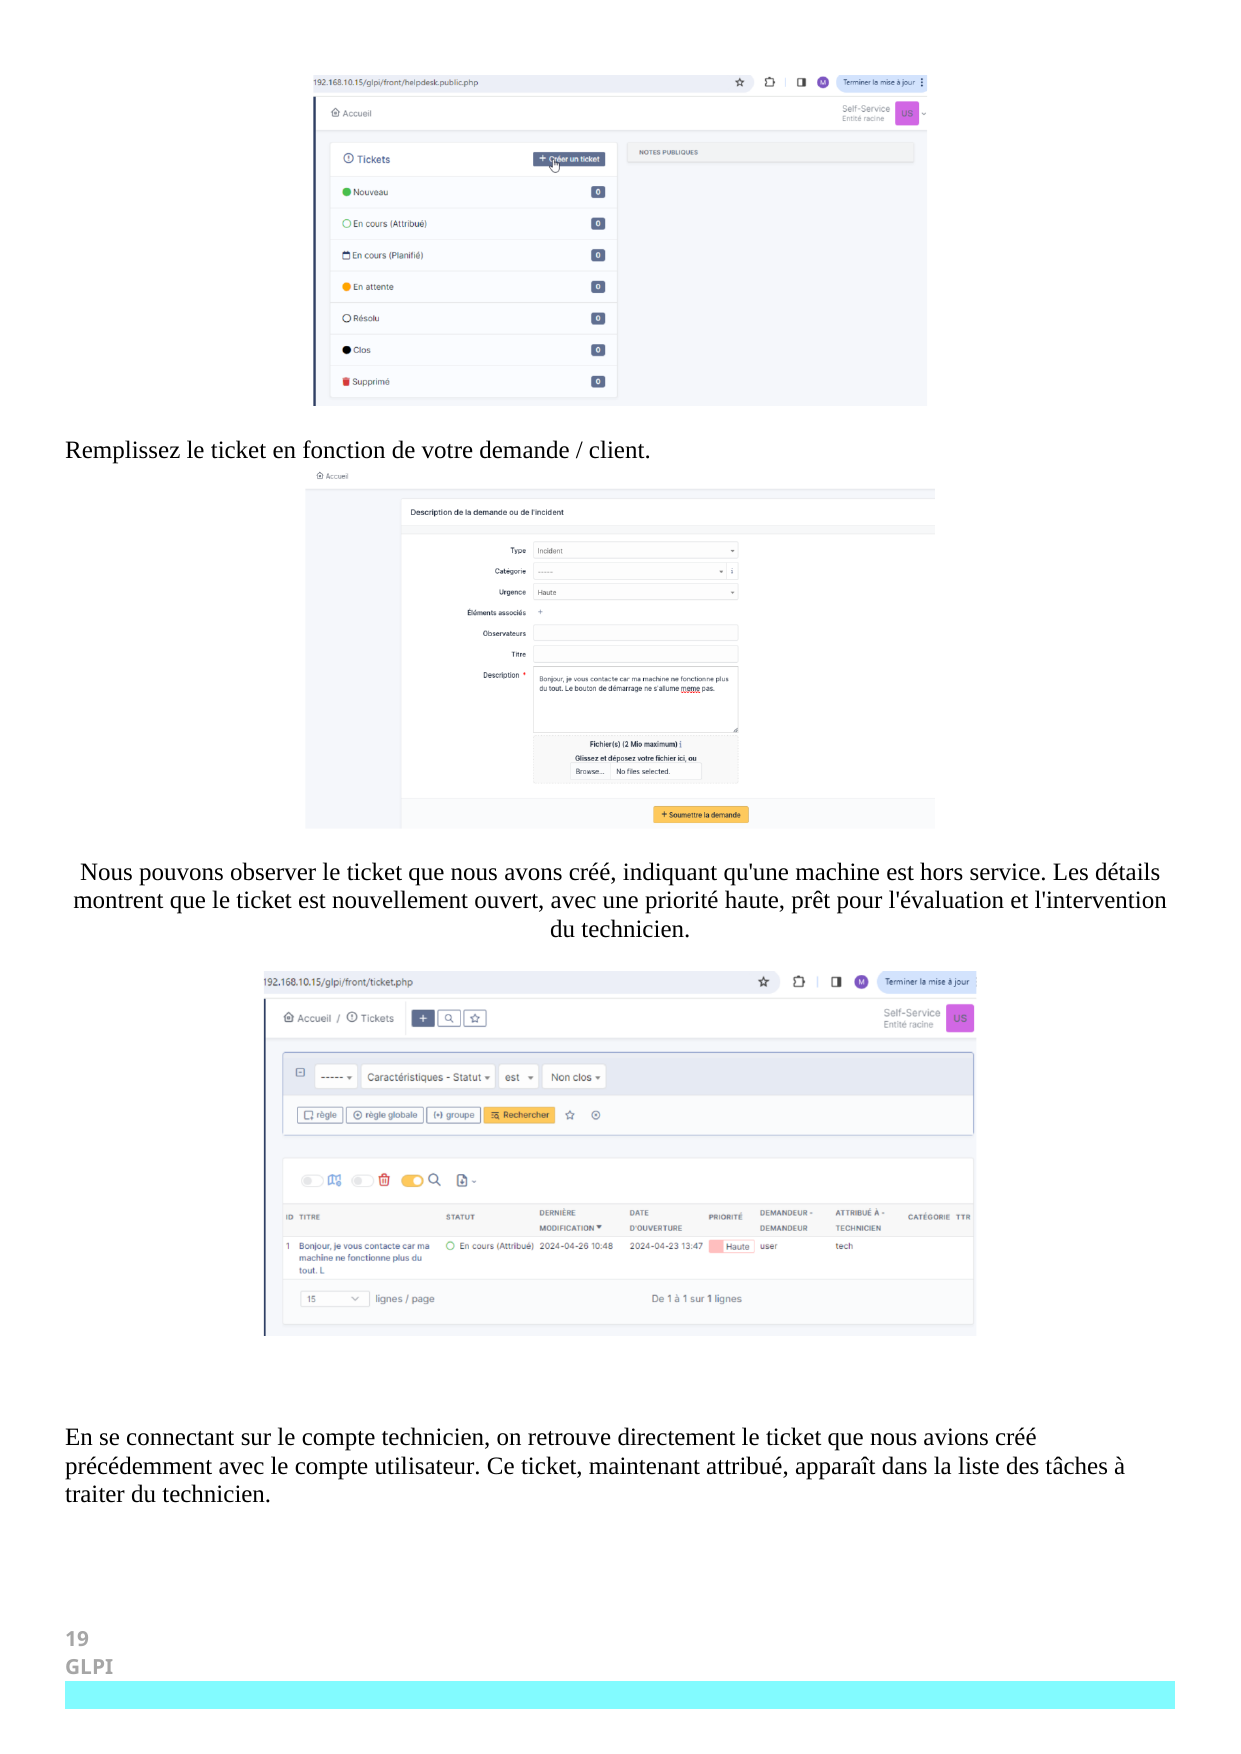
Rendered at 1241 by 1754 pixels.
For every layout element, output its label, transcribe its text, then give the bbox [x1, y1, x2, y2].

picture [263, 971, 977, 1336]
picture [305, 463, 935, 829]
text Remplissez le ticket en fonction de votre demande / client. [65, 435, 1175, 463]
text Nous pouvons observer le ticket que nous avons créé, indiquant qu'une machine est hors service. Les détails montrent que le ticket est nouvellement ouvert, avec une priorité haute, prêt pour l'évaluation et l'intervention du technicien. [65, 857, 1175, 943]
text En se connectant sur le compte technicien, on retrouve directement le ticket que nous avions créé précédemment avec le compte utilisateur. Ce ticket, maintenant attribué, apparaît dans la liste des tâches à traiter du technicien. [65, 1422, 1175, 1508]
picture [313, 75, 928, 406]
